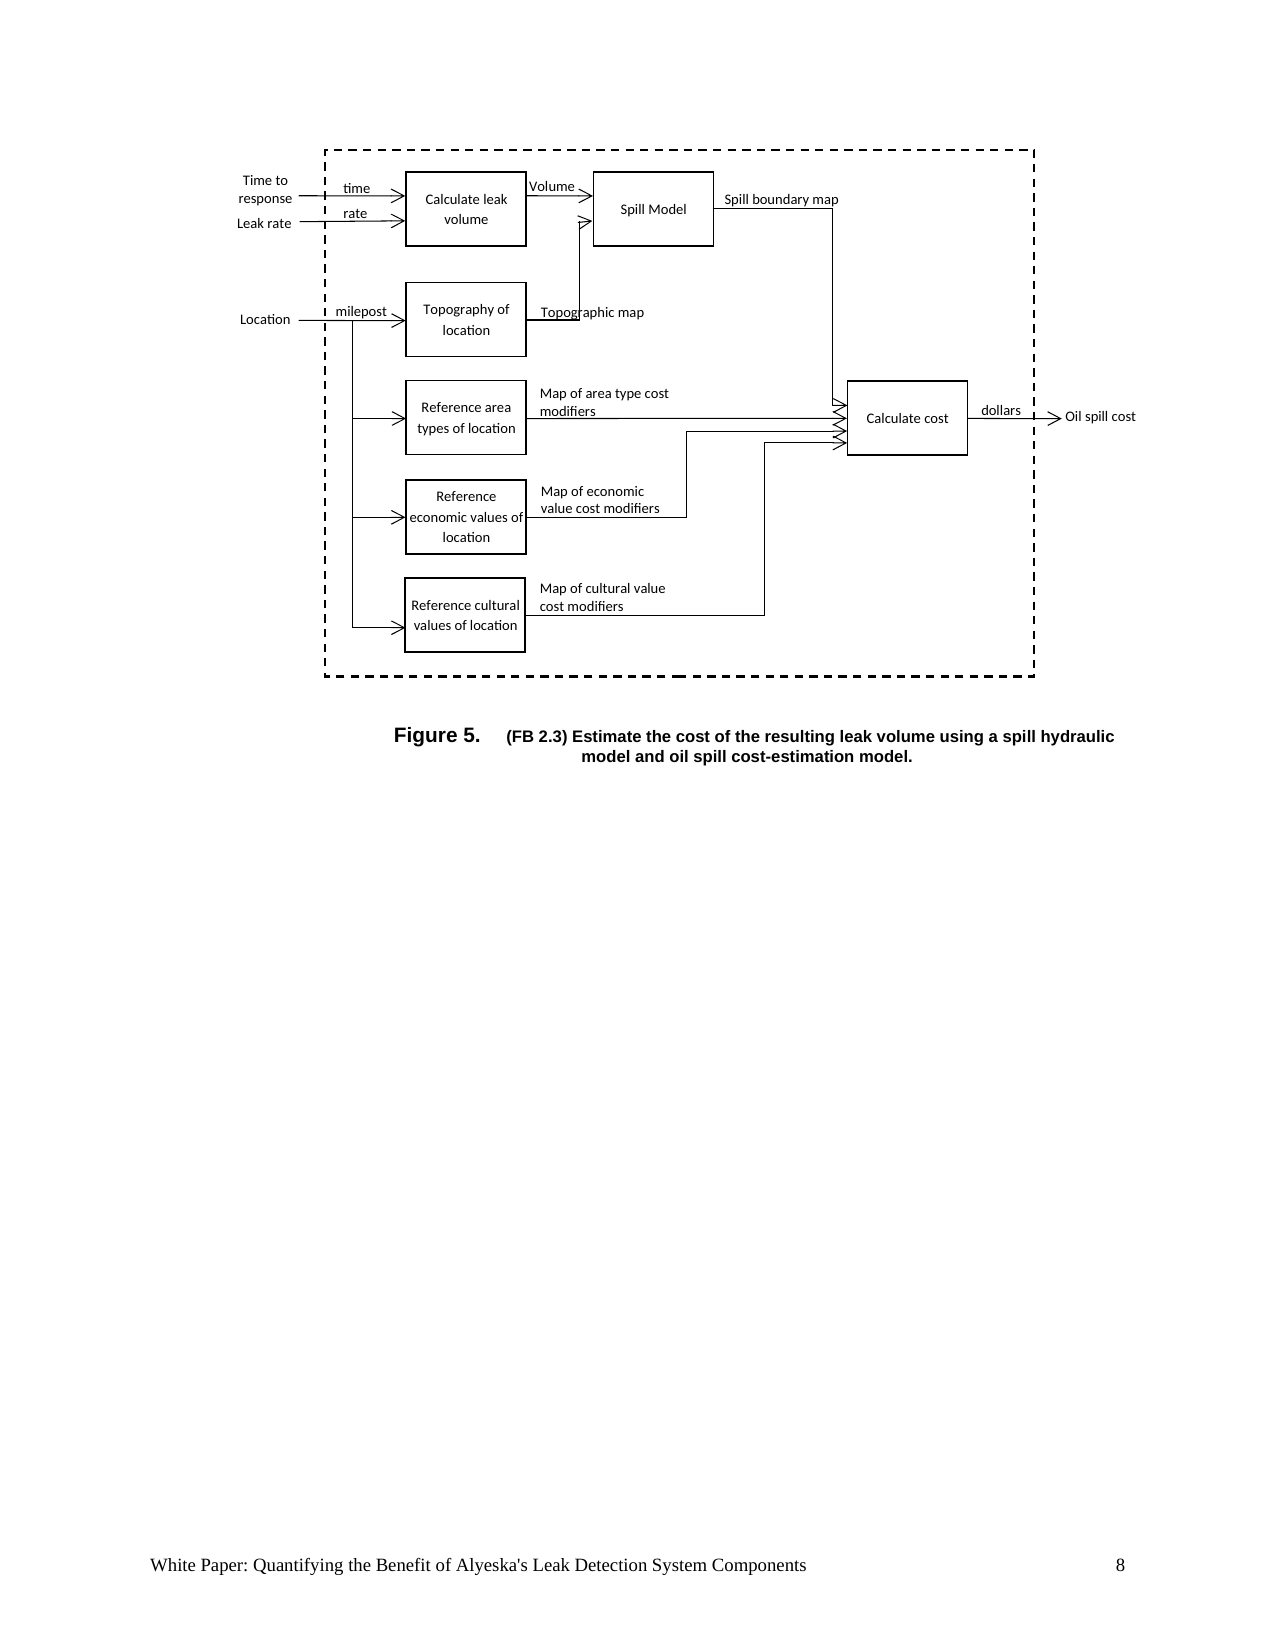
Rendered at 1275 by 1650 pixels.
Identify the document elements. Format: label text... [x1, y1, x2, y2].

title (FB 2.3) Estimate the cost of the resulting leak volume using a spill hydraulic model and oil spill cost-estimation model. [394, 722, 1125, 766]
